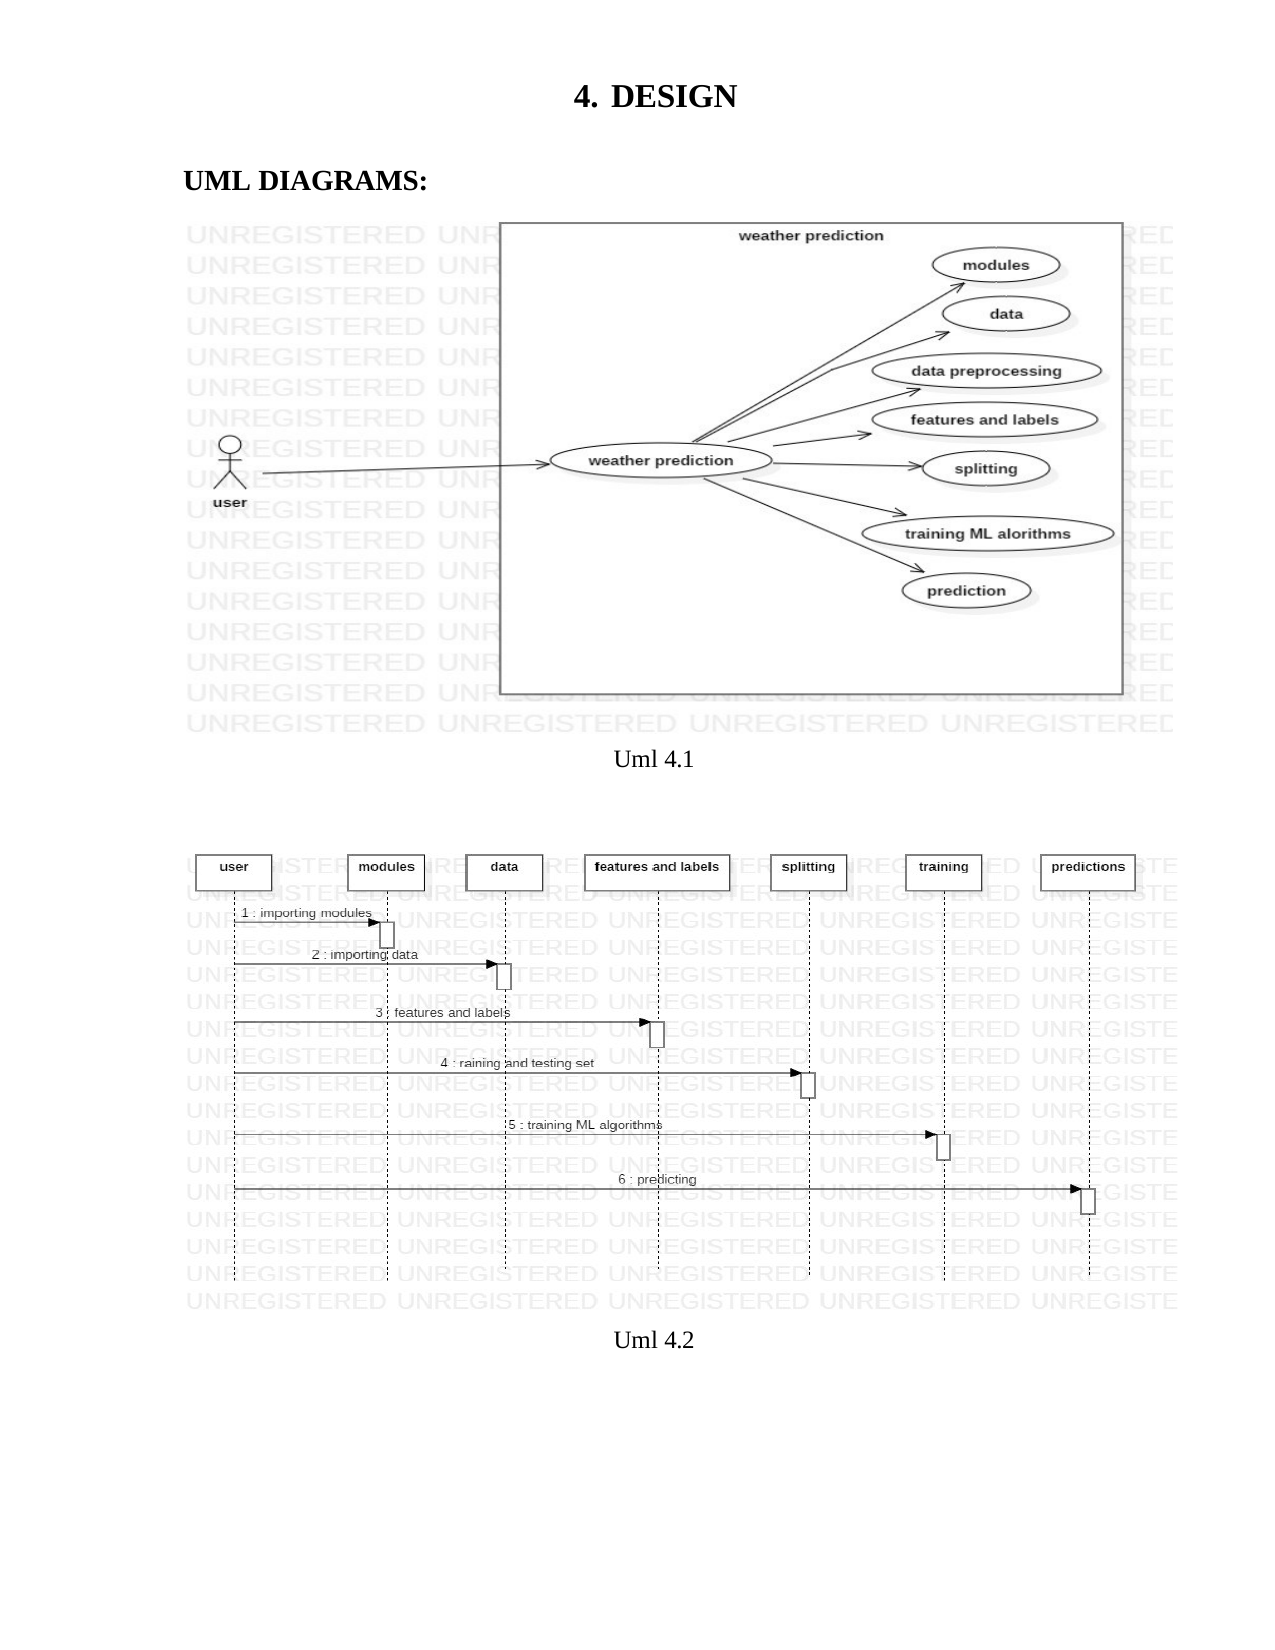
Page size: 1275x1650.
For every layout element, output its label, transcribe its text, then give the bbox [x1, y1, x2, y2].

picture [186, 853, 1178, 1310]
picture [186, 221, 1173, 734]
subtitle DESIGN [573, 77, 1185, 115]
subtitle UML DIAGRAMS: [183, 163, 1185, 197]
